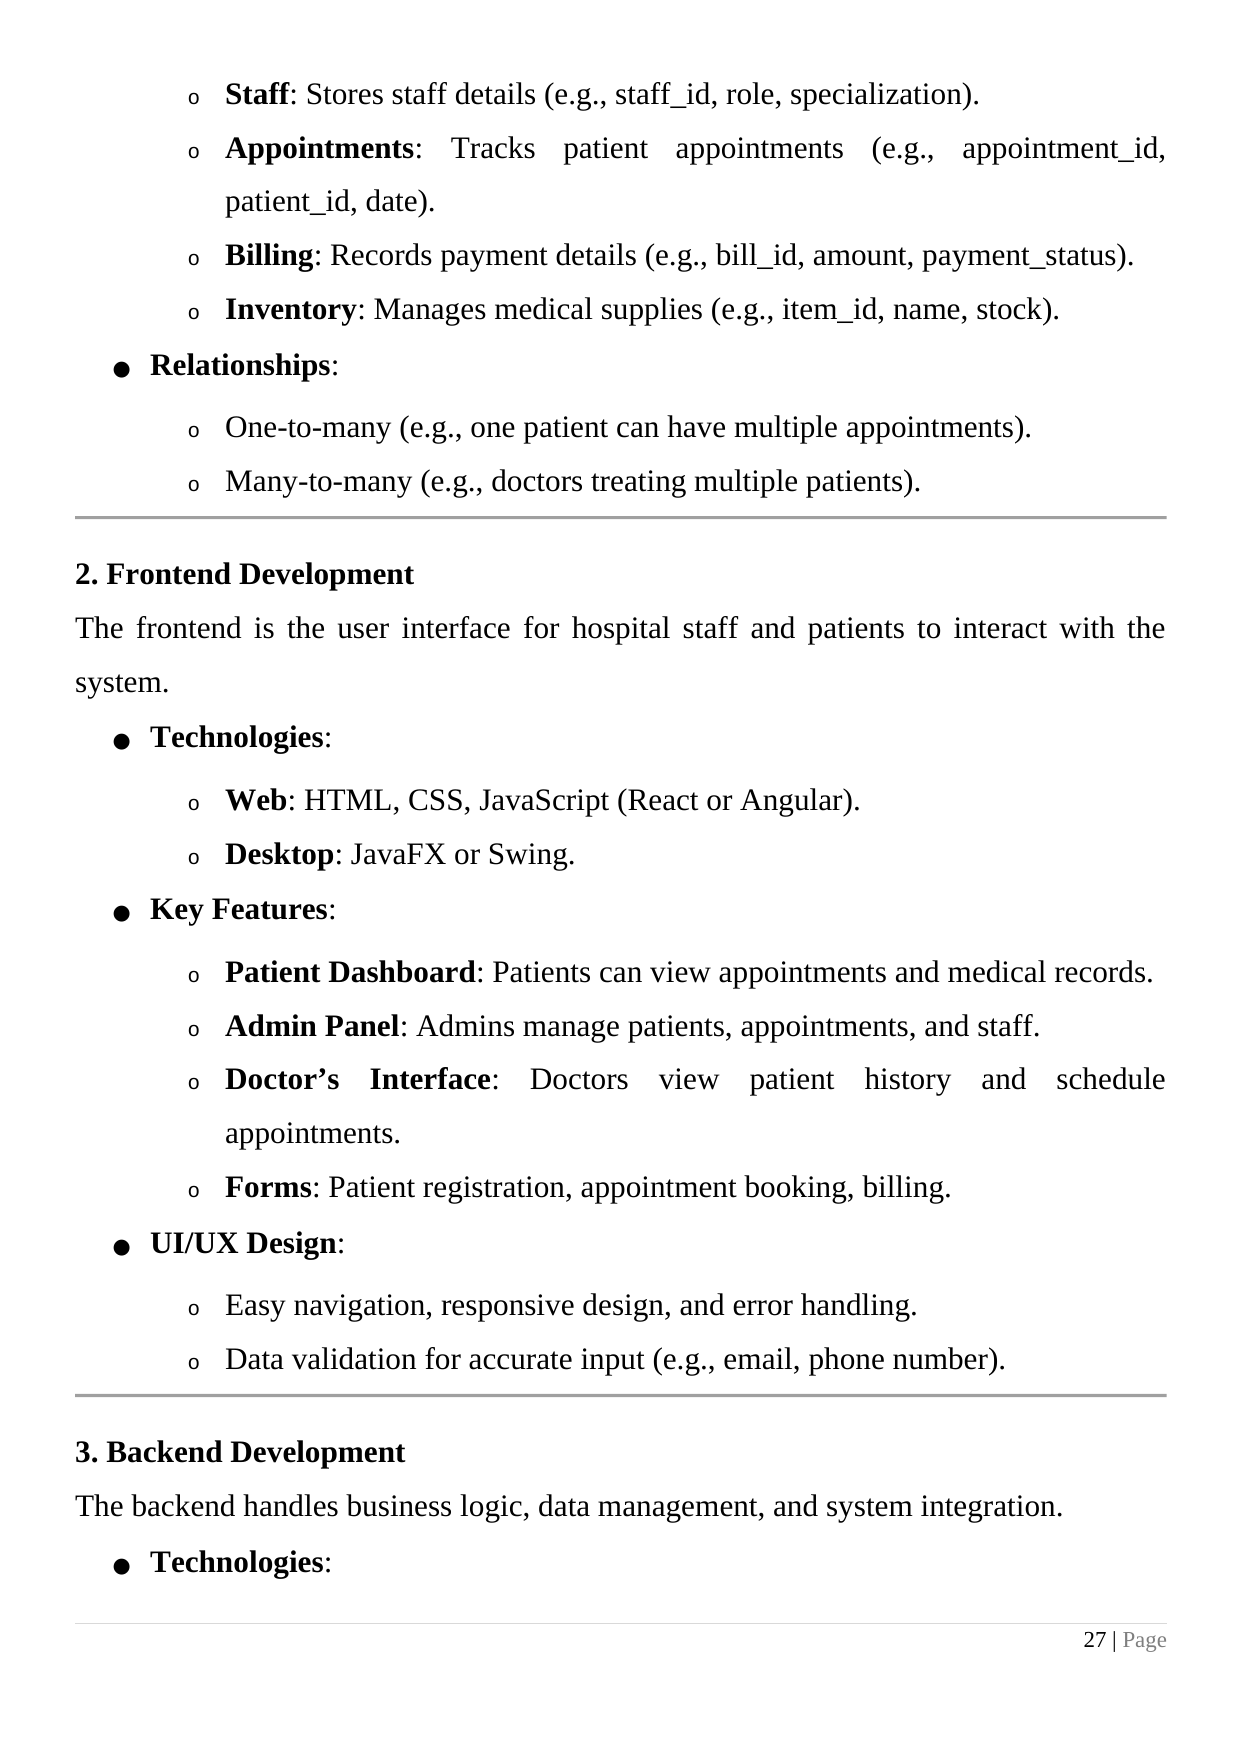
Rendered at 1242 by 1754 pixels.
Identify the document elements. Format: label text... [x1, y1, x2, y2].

list Desktop: JavaFX or Swing. [187, 835, 1167, 871]
list UI/UX Design: [112, 1222, 1167, 1265]
list Relationships: [112, 344, 1167, 387]
list Data validation for accurate input (e.g., email, phone number). [187, 1340, 1167, 1376]
list Key Features: [112, 889, 1167, 932]
list Admin Panel: Admins manage patients, appointments, and staff. [187, 1007, 1167, 1043]
text The backend handles business logic, data management, and system integration. [75, 1487, 1167, 1523]
list Doctor’s Interface: Doctors view patient history and schedule appointments. [187, 1061, 1167, 1150]
text The frontend is the user interface for hospital staff and patients to interact with the system. [75, 609, 1167, 699]
list Technologies: [112, 717, 1167, 760]
list Easy navigation, responsive design, and error handling. [187, 1286, 1167, 1322]
list Inventory: Manages medical supplies (e.g., item_id, name, stock). [187, 290, 1167, 326]
list Forms: Patient registration, appointment booking, billing. [187, 1168, 1167, 1204]
list Patient Dashboard: Patients can view appointments and medical records. [187, 953, 1167, 989]
list One-to-many (e.g., one patient can have multiple appointments). [187, 408, 1167, 444]
text 2. Frontend Development [75, 556, 1167, 591]
list Many-to-many (e.g., doctors treating multiple patients). [187, 462, 1167, 498]
list Billing: Records payment details (e.g., bill_id, amount, payment_status). [187, 237, 1167, 272]
list Staff: Stores staff details (e.g., staff_id, role, specialization). [187, 75, 1167, 111]
text 3. Backend Development [75, 1433, 1167, 1469]
list Web: HTML, CSS, JavaScript (React or Angular). [187, 781, 1167, 817]
list Technologies: [112, 1541, 1167, 1584]
list Appointments: Tracks patient appointments (e.g., appointment_id, patient_id, date). [187, 129, 1167, 219]
